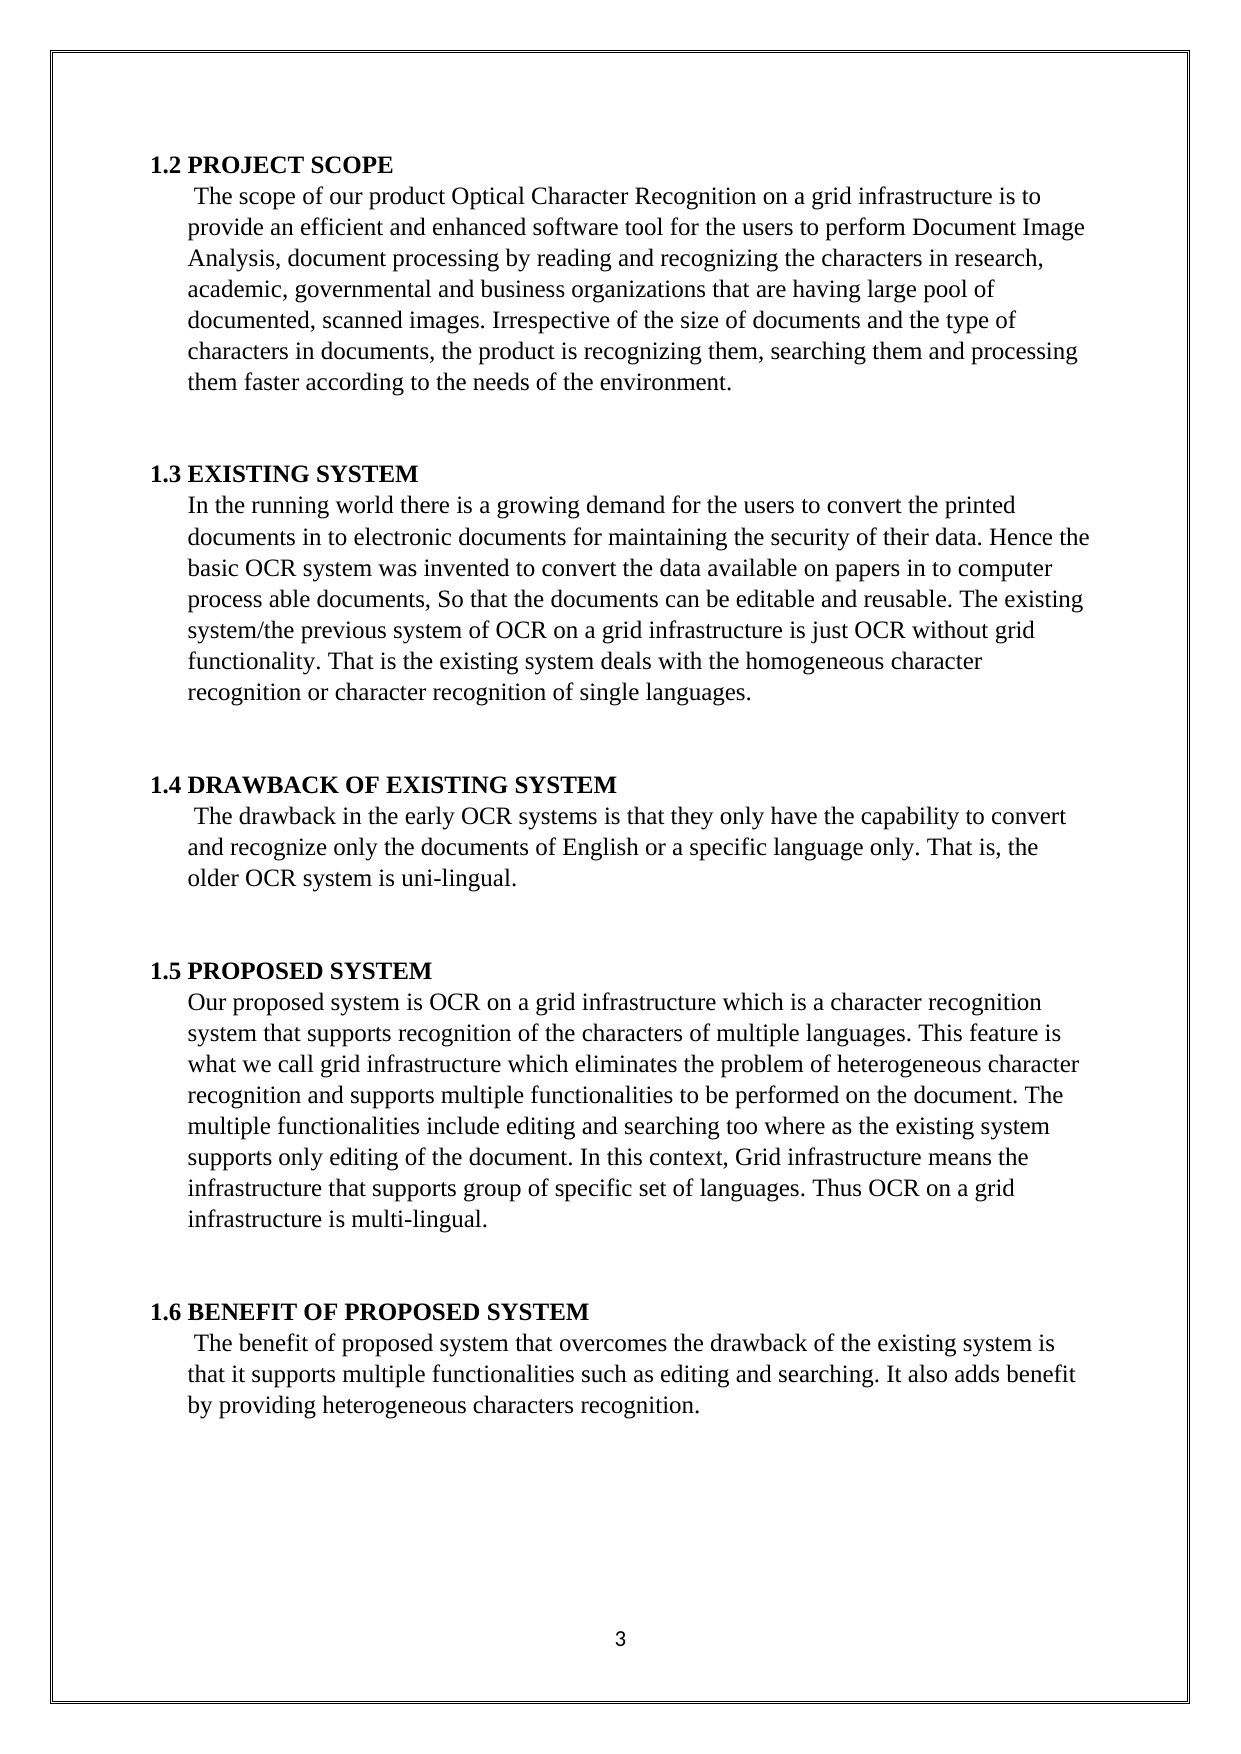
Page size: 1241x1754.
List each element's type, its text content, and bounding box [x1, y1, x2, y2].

list Our proposed system is OCR on a grid infrastructure which is a character recognition system that supports recognition of the characters of multiple languages. This feature is what we call grid infrastructure which eliminates the problem of heterogeneous character recognition and supports multiple functionalities to be performed on the document. The multiple functionalities include editing and searching too where as the existing system supports only editing of the document. In this context, Grid infrastructure means the infrastructure that supports group of specific set of languages. Thus OCR on a grid infrastructure is multi-lingual. [187, 987, 1090, 1233]
list The scope of our product Optical Character Recognition on a grid infrastructure is to provide an efficient and enhanced software tool for the users to perform Document Image Analysis, document processing by reading and recognizing the characters in research, academic, governmental and business organizations that are having large pool of documented, scanned images. Irrespective of the size of documents and the type of characters in documents, the product is recognizing them, searching them and processing them faster according to the needs of the environment. [187, 181, 1090, 396]
list BENEFIT OF PROPOSED SYSTEM [150, 1297, 1090, 1326]
list PROJECT SCOPE [150, 150, 1090, 179]
list The benefit of proposed system that overcomes the drawback of the existing system is that it supports multiple functionalities such as editing and searching. It also adds benefit by providing heterogeneous characters recognition. [187, 1328, 1090, 1419]
list In the running world there is a growing demand for the users to convert the printed documents in to electronic documents for maintaining the security of their data. Hence the basic OCR system was invented to convert the data available on papers in to computer process able documents, So that the documents can be editable and reusable. The existing system/the previous system of OCR on a grid infrastructure is just OCR without grid functionality. That is the existing system deals with the homogeneous character recognition or character recognition of single languages. [187, 491, 1090, 706]
list PROPOSED SYSTEM [150, 956, 1090, 985]
list DRAWBACK OF EXISTING SYSTEM [150, 770, 1090, 799]
list EXISTING SYSTEM [150, 459, 1090, 488]
list The drawback in the early OCR systems is that they only have the capability to convert and recognize only the documents of English or a specific language only. That is, the older OCR system is uni-lingual. [187, 801, 1090, 892]
